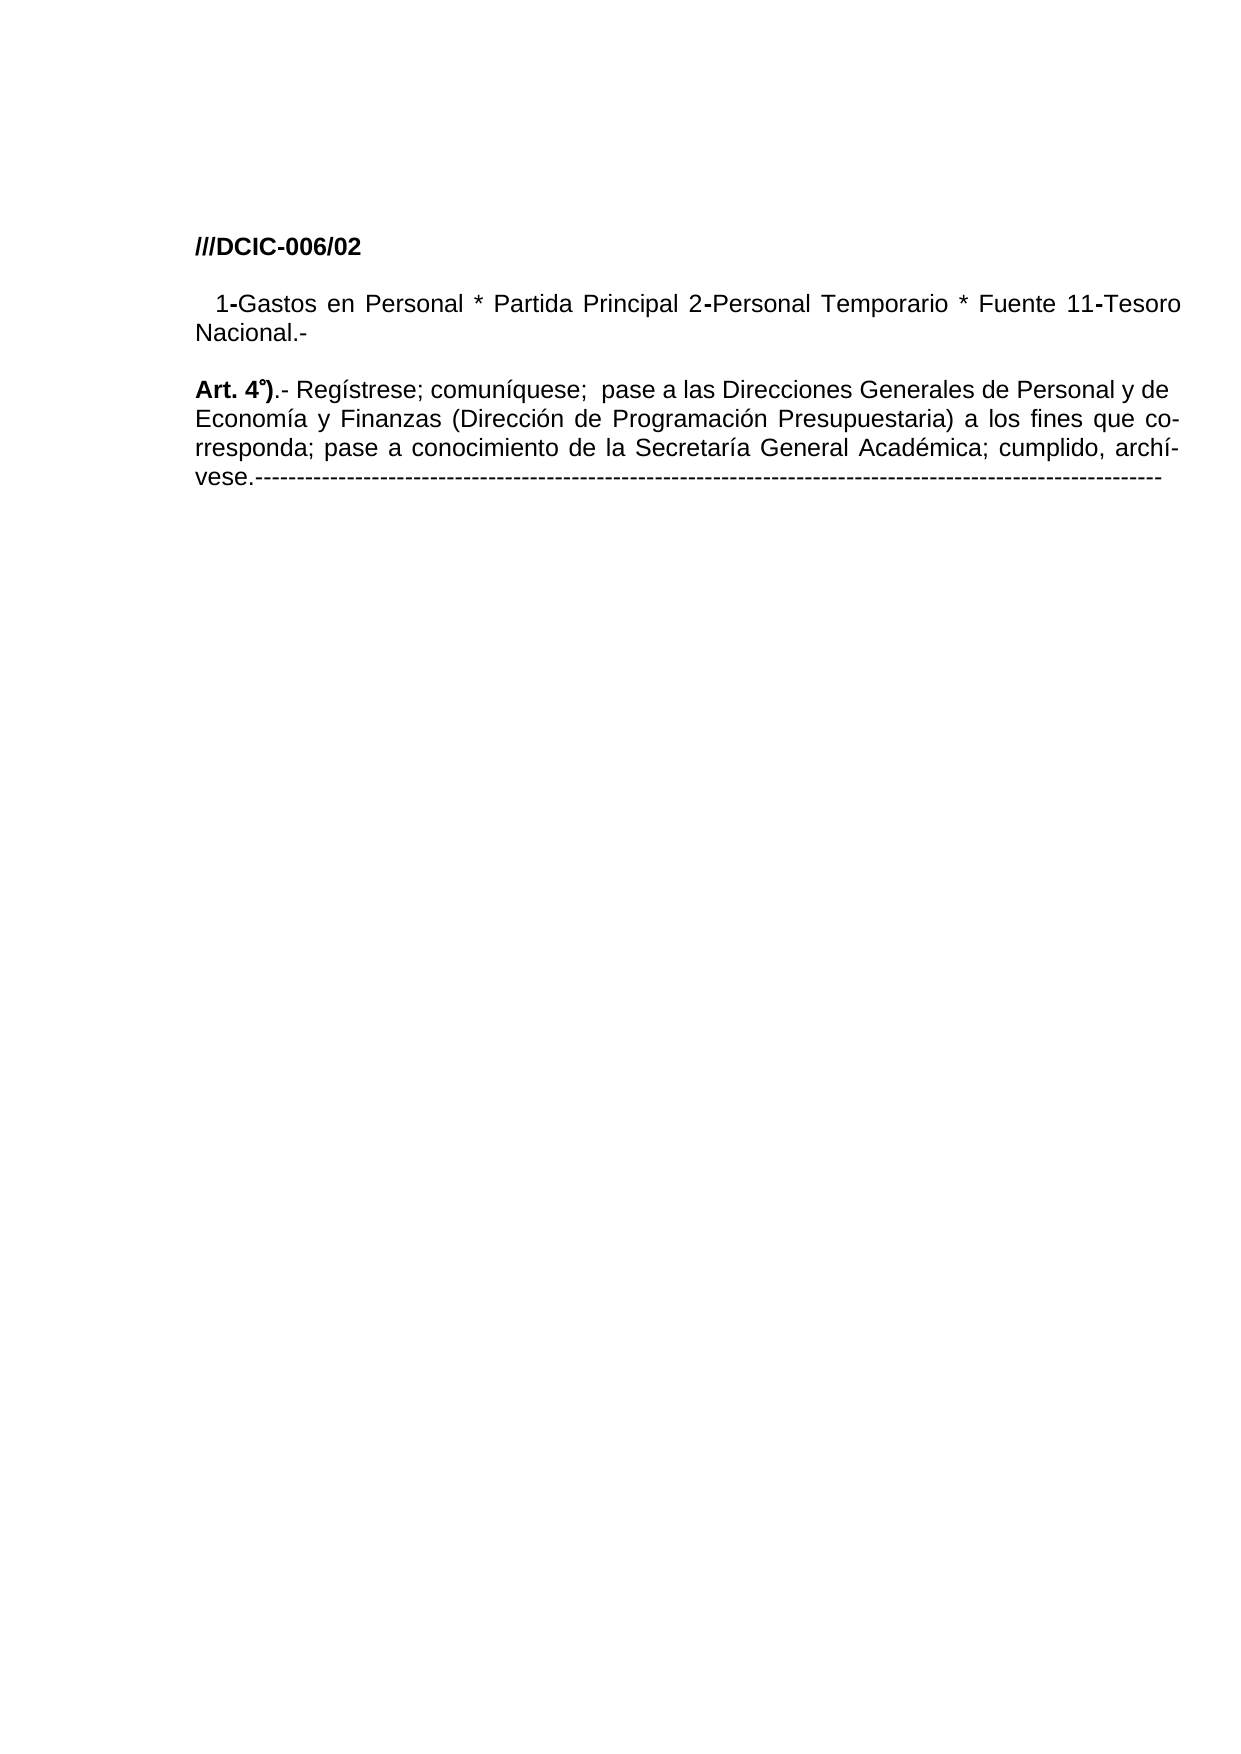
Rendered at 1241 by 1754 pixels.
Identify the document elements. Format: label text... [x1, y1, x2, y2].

text Art. 4).- Regístrese; comuníquese; pase a las Direcciones Generales de Personal y de [195, 375, 1181, 404]
text 1-Gastos en Personal * Partida Principal 2-Personal Temporario * Fuente 11-Tesoro Nacional.- [195, 289, 1181, 347]
text ///DCIC-006/02 [195, 232, 1181, 260]
text Economía y Finanzas (Dirección de Programación Presupuestaria) a los fines que co-rresponda; pase a conocimiento de la Secretaría General Académica; cumplido, archí-vese.------------------------------------------------------------------------------------------------------------- [195, 404, 1181, 490]
